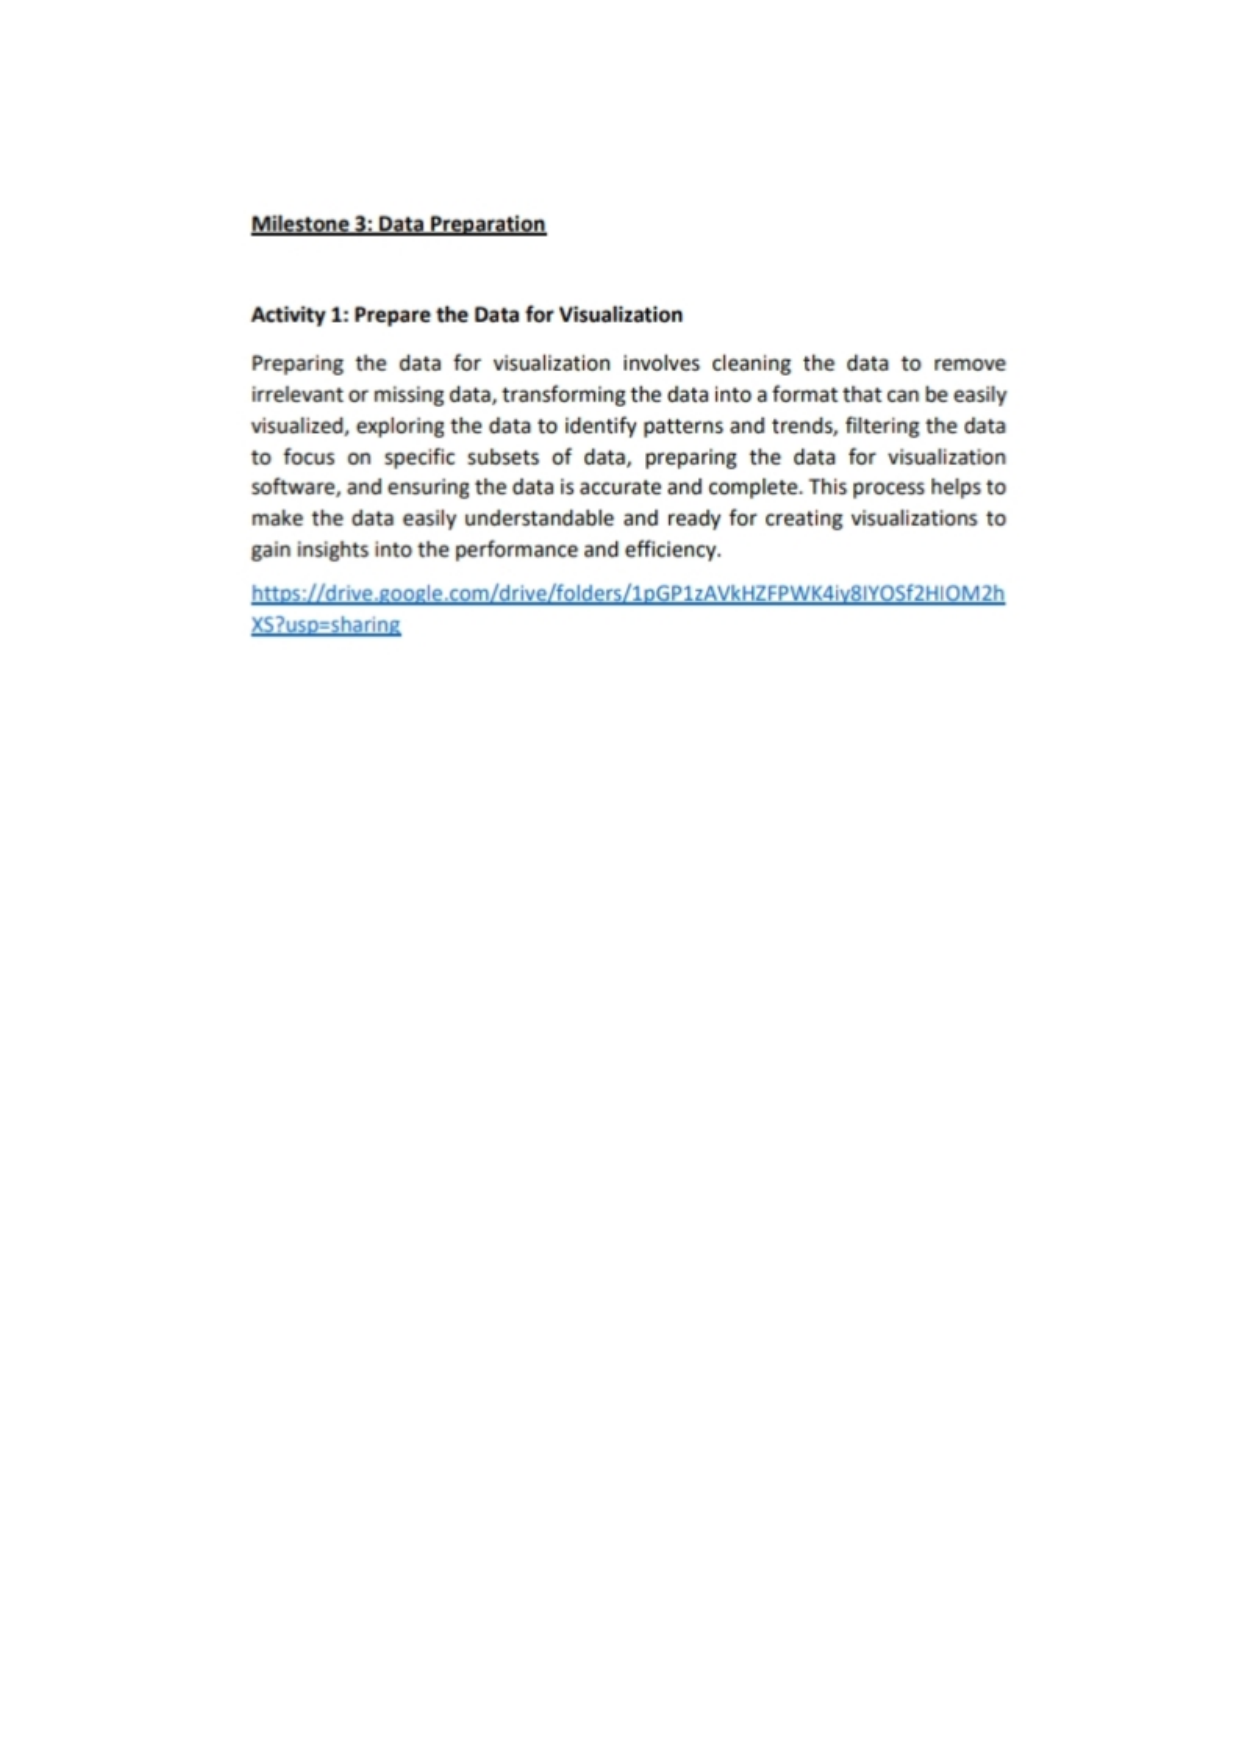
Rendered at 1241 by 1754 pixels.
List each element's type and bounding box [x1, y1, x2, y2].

picture [150, 150, 1052, 1458]
